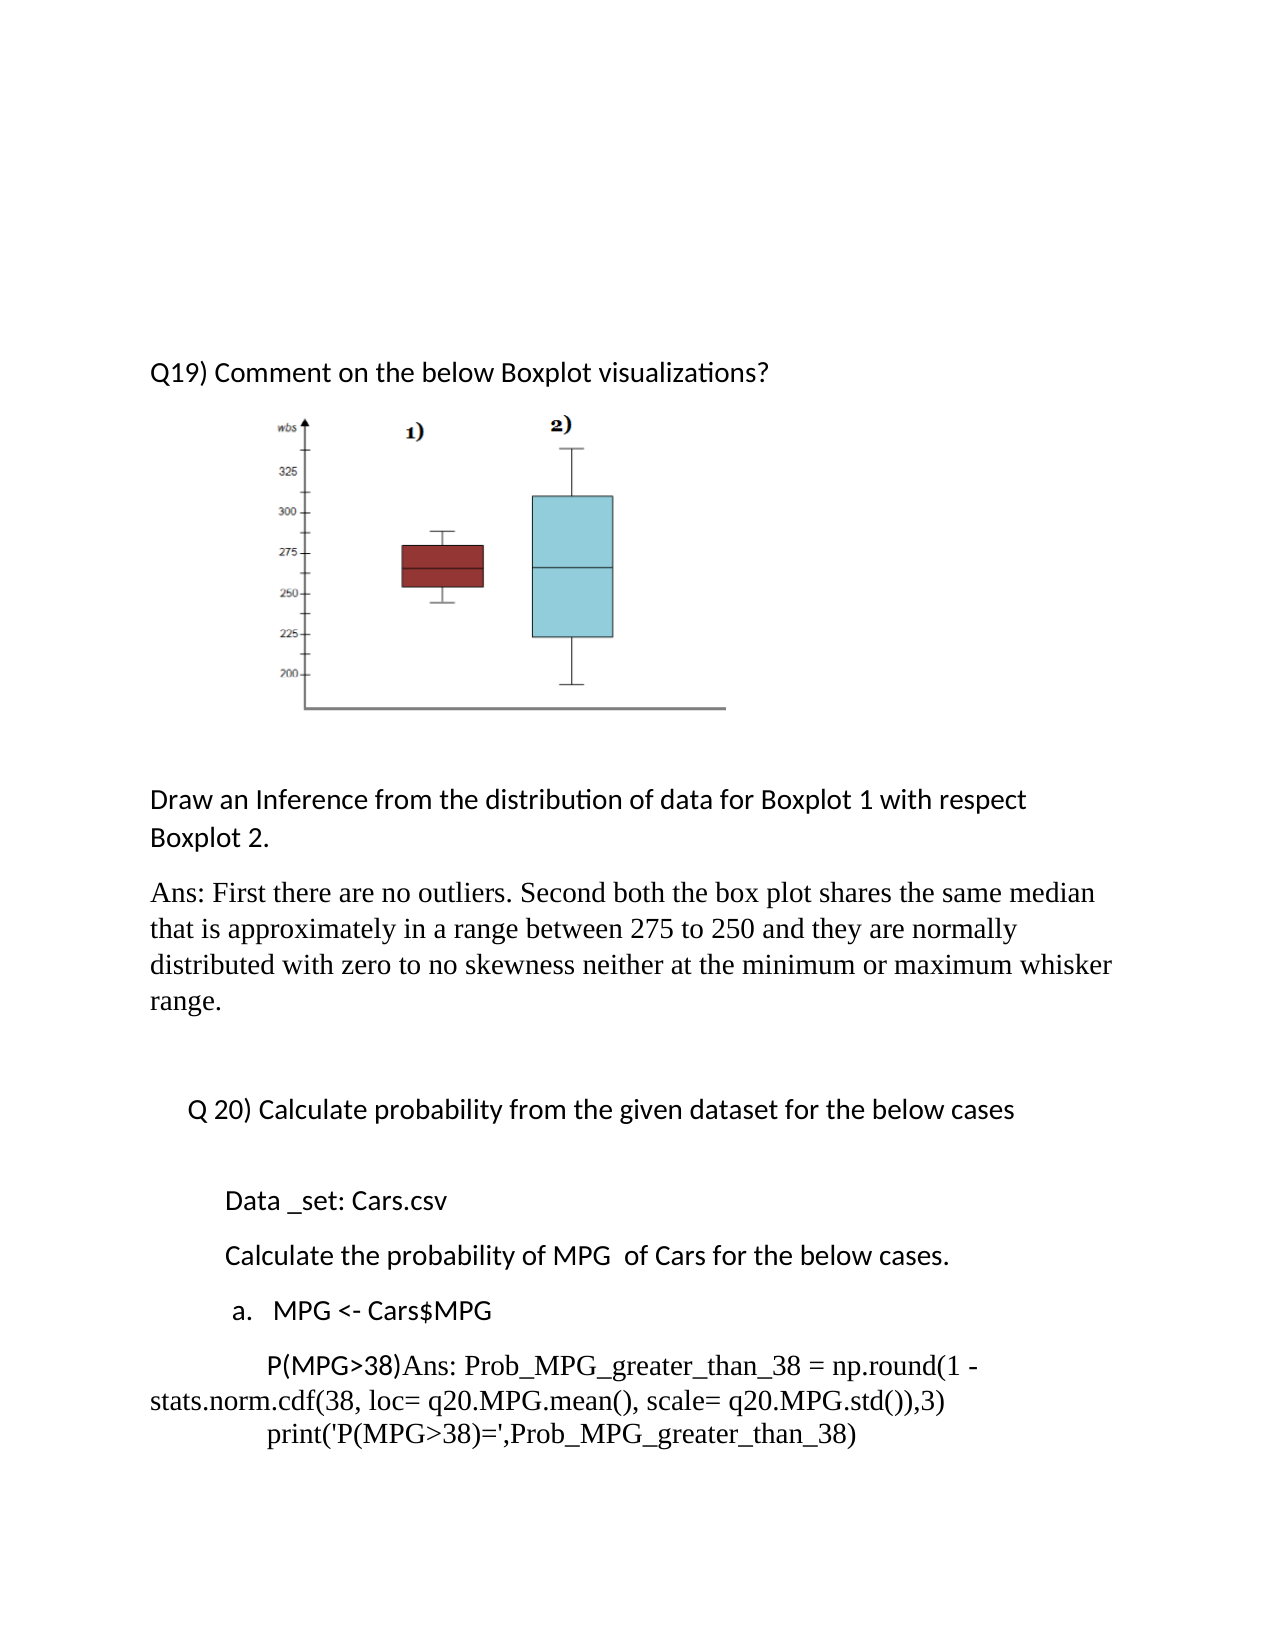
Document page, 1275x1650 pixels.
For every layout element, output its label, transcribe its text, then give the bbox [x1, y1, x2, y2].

text print('P(MPG>38)=',Prob_MPG_greater_than_38) [150, 1416, 1125, 1450]
text P(MPG>38)Ans: Prob_MPG_greater_than_38 = np.round(1 - stats.norm.cdf(38, loc= q20.MPG.mean(), scale= q20.MPG.std()),3) [150, 1347, 1125, 1416]
text Data _set: Cars.csv [225, 1182, 1125, 1217]
text Ans: First there are no outliers. Second both the box plot shares the same median that is approximately in a range between 275 to 250 and they are normally distributed with zero to no skewness neither at the minimum or maximum whisker range. [150, 875, 1125, 1017]
text Q 20) Calculate probability from the given dataset for the below cases [187, 1091, 1125, 1127]
picture [150, 408, 729, 763]
text Q19) Comment on the below Boxplot visualizations? [150, 354, 1125, 389]
text Calculate the probability of MPG of Cars for the below cases. [225, 1237, 1125, 1272]
text a. MPG <- Cars$MPG [225, 1292, 1125, 1328]
text Draw an Inference from the distribution of data for Boxplot 1 with respect Boxplot 2. [150, 781, 1125, 855]
